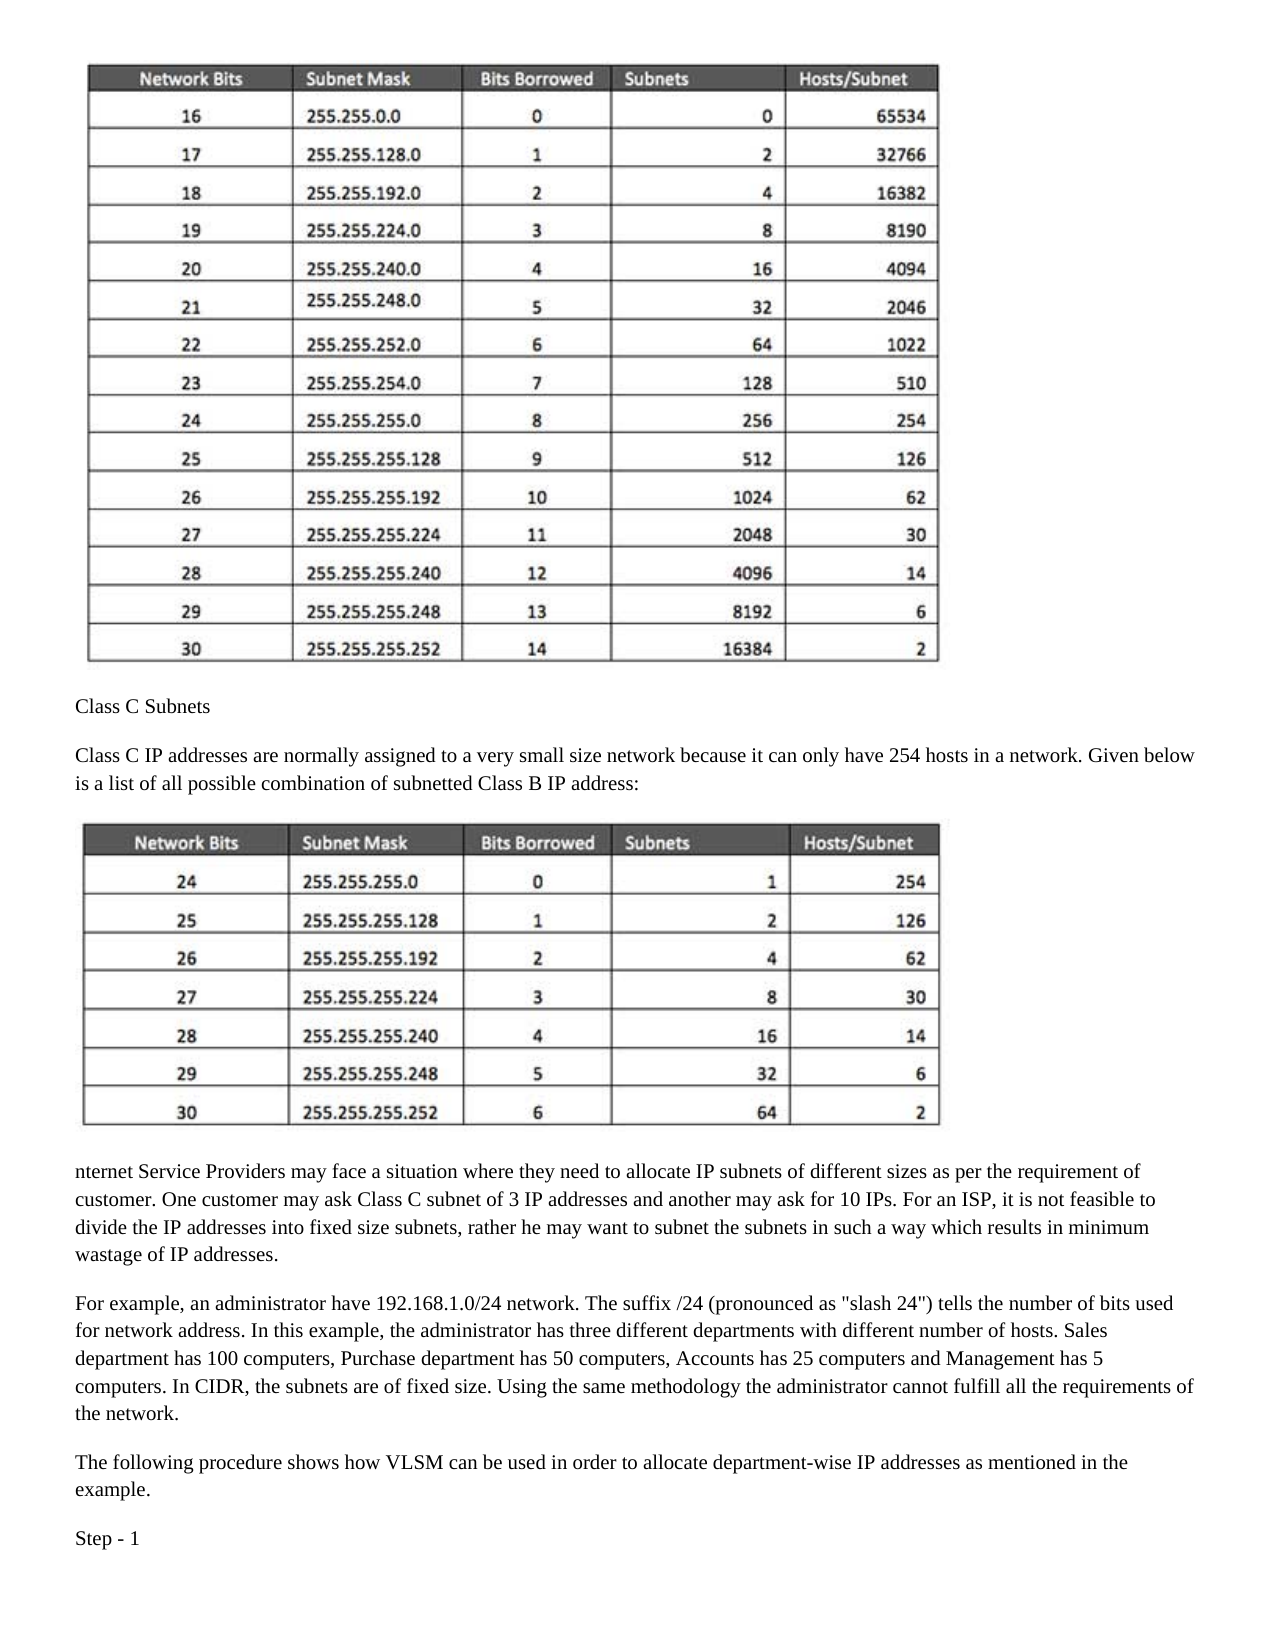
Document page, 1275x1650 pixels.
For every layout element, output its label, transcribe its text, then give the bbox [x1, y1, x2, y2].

text Class C Subnets [75, 694, 1200, 718]
picture [75, 818, 951, 1135]
text Class C IP addresses are normally assigned to a very small size network because it can only have 254 hosts in a network. Given below is a list of all possible combination of subnetted Class B IP address: [75, 743, 1200, 794]
text nternet Service Providers may face a situation where they need to allocate IP subnets of different sizes as per the requirement of customer. One customer may ask Class C subnet of 3 IP addresses and another may ask for 10 IPs. For an ISP, it is not feasible to divide the IP addresses into fixed size subnets, rather he may want to subnet the subnets in such a way which results in minimum wastage of IP addresses. [75, 1159, 1200, 1266]
picture [75, 60, 951, 670]
text For example, an administrator have 192.168.1.0/24 network. The suffix /24 (pronounced as "slash 24") tells the number of bits used for network address. In this example, the administrator has three different departments with different number of hosts. Sales department has 100 computers, Purchase department has 50 computers, Accounts has 25 computers and Management has 5 computers. In CIDR, the subnets are of fixed size. Using the same methodology the administrator cannot fulfill all the requirements of the network. [75, 1291, 1200, 1425]
text Step - 1 [75, 1526, 1200, 1550]
text The following procedure shows how VLSM can be used in order to allocate department-wise IP addresses as mentioned in the example. [75, 1449, 1200, 1501]
